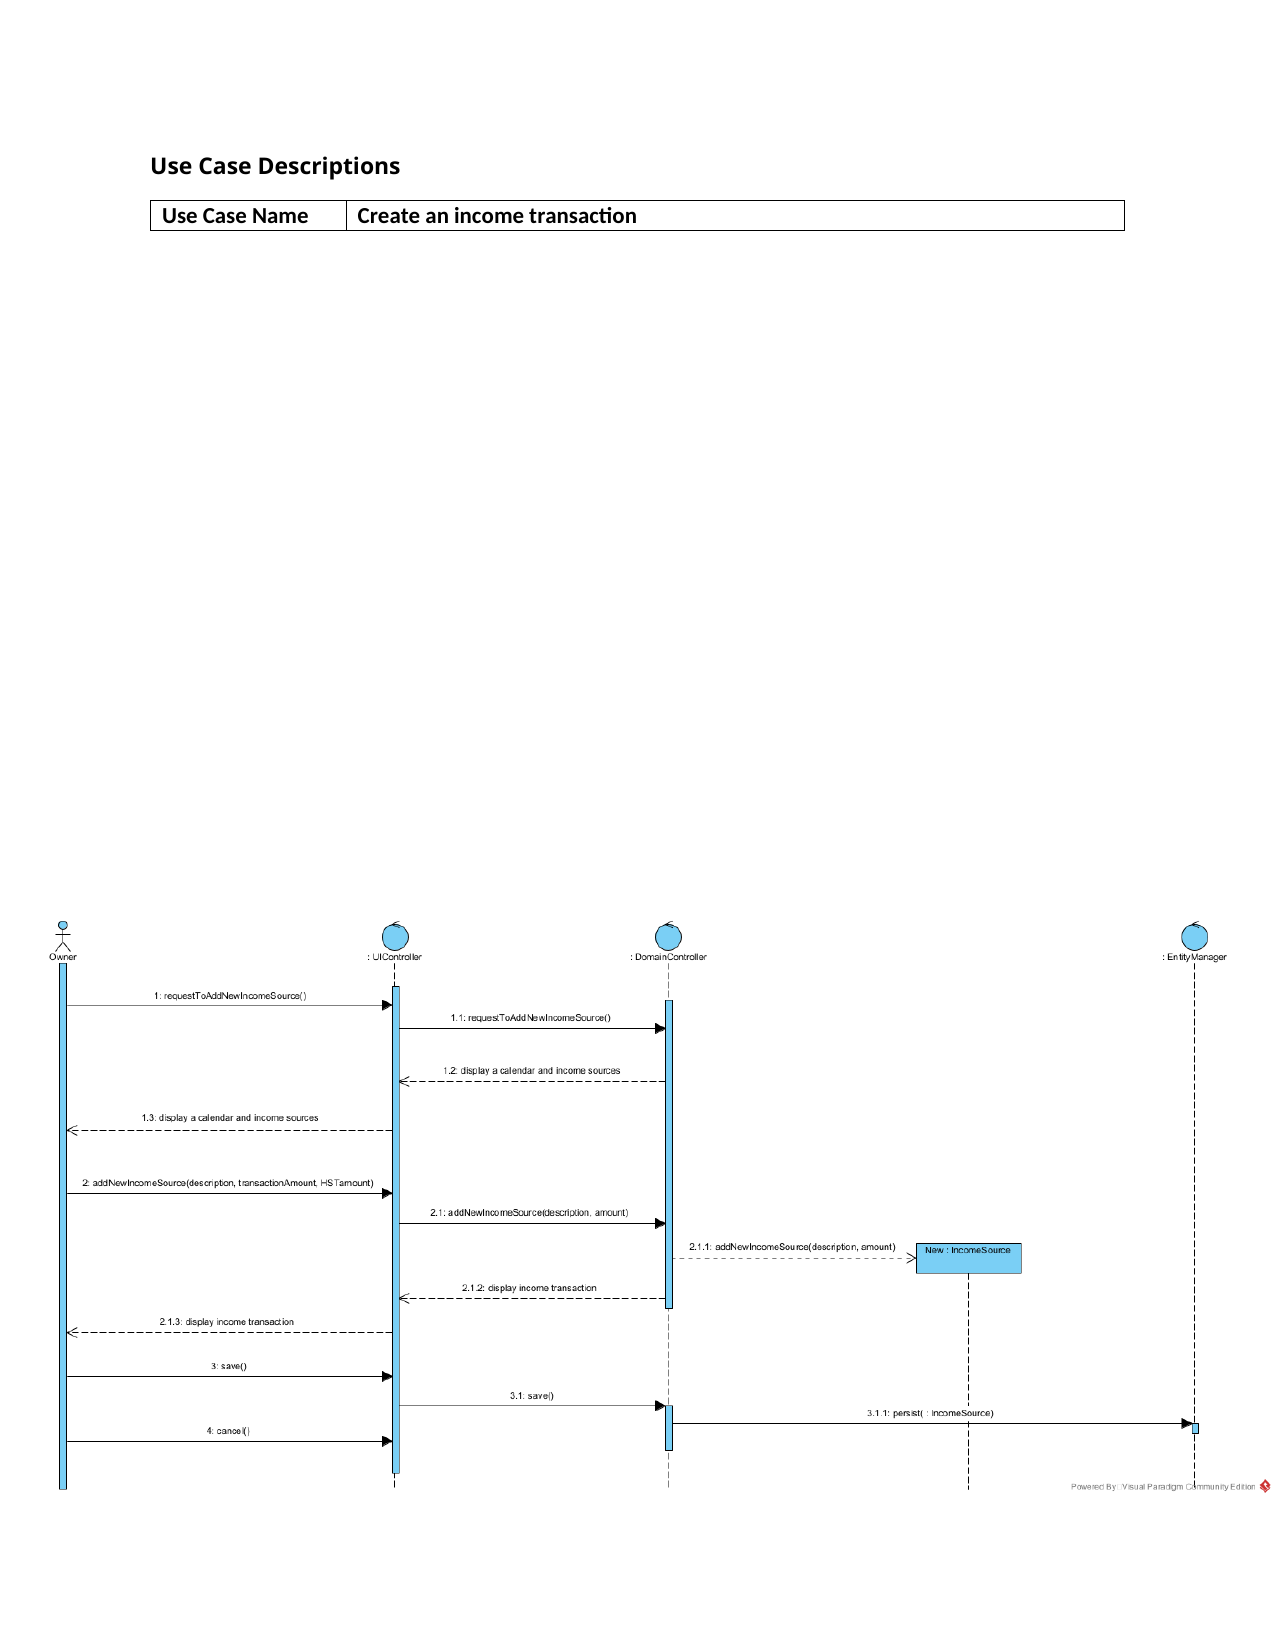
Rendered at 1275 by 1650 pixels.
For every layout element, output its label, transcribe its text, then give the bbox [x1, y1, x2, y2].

table_header Create an income transaction [347, 201, 1124, 229]
picture [0, 912, 1275, 1500]
list Use Case Descriptions [150, 150, 1125, 181]
table_header Use Case Name [151, 201, 346, 229]
